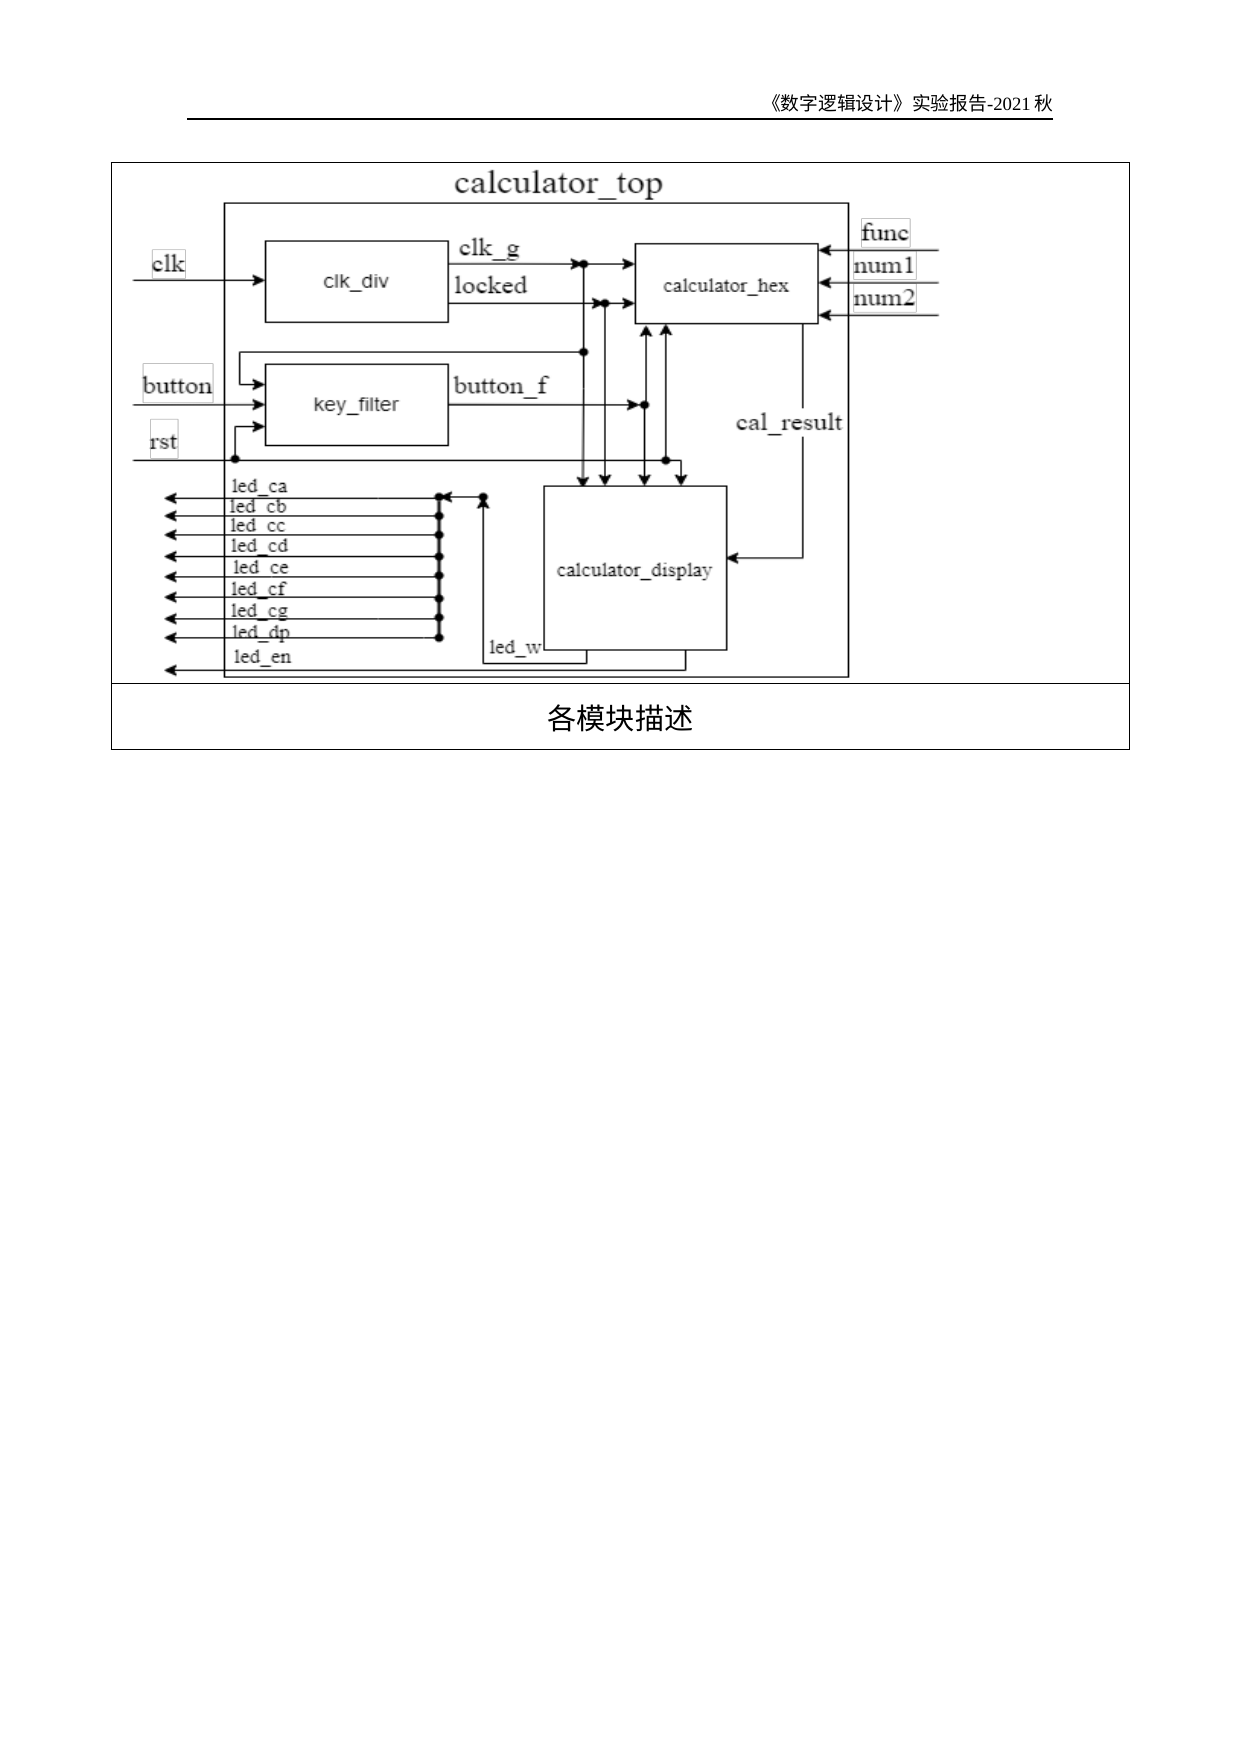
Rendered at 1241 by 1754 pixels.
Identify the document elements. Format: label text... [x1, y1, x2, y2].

table_cell 各模块描述 [112, 684, 1129, 749]
picture [122, 163, 953, 682]
table_cell 硬件框图 [112, 163, 1129, 683]
